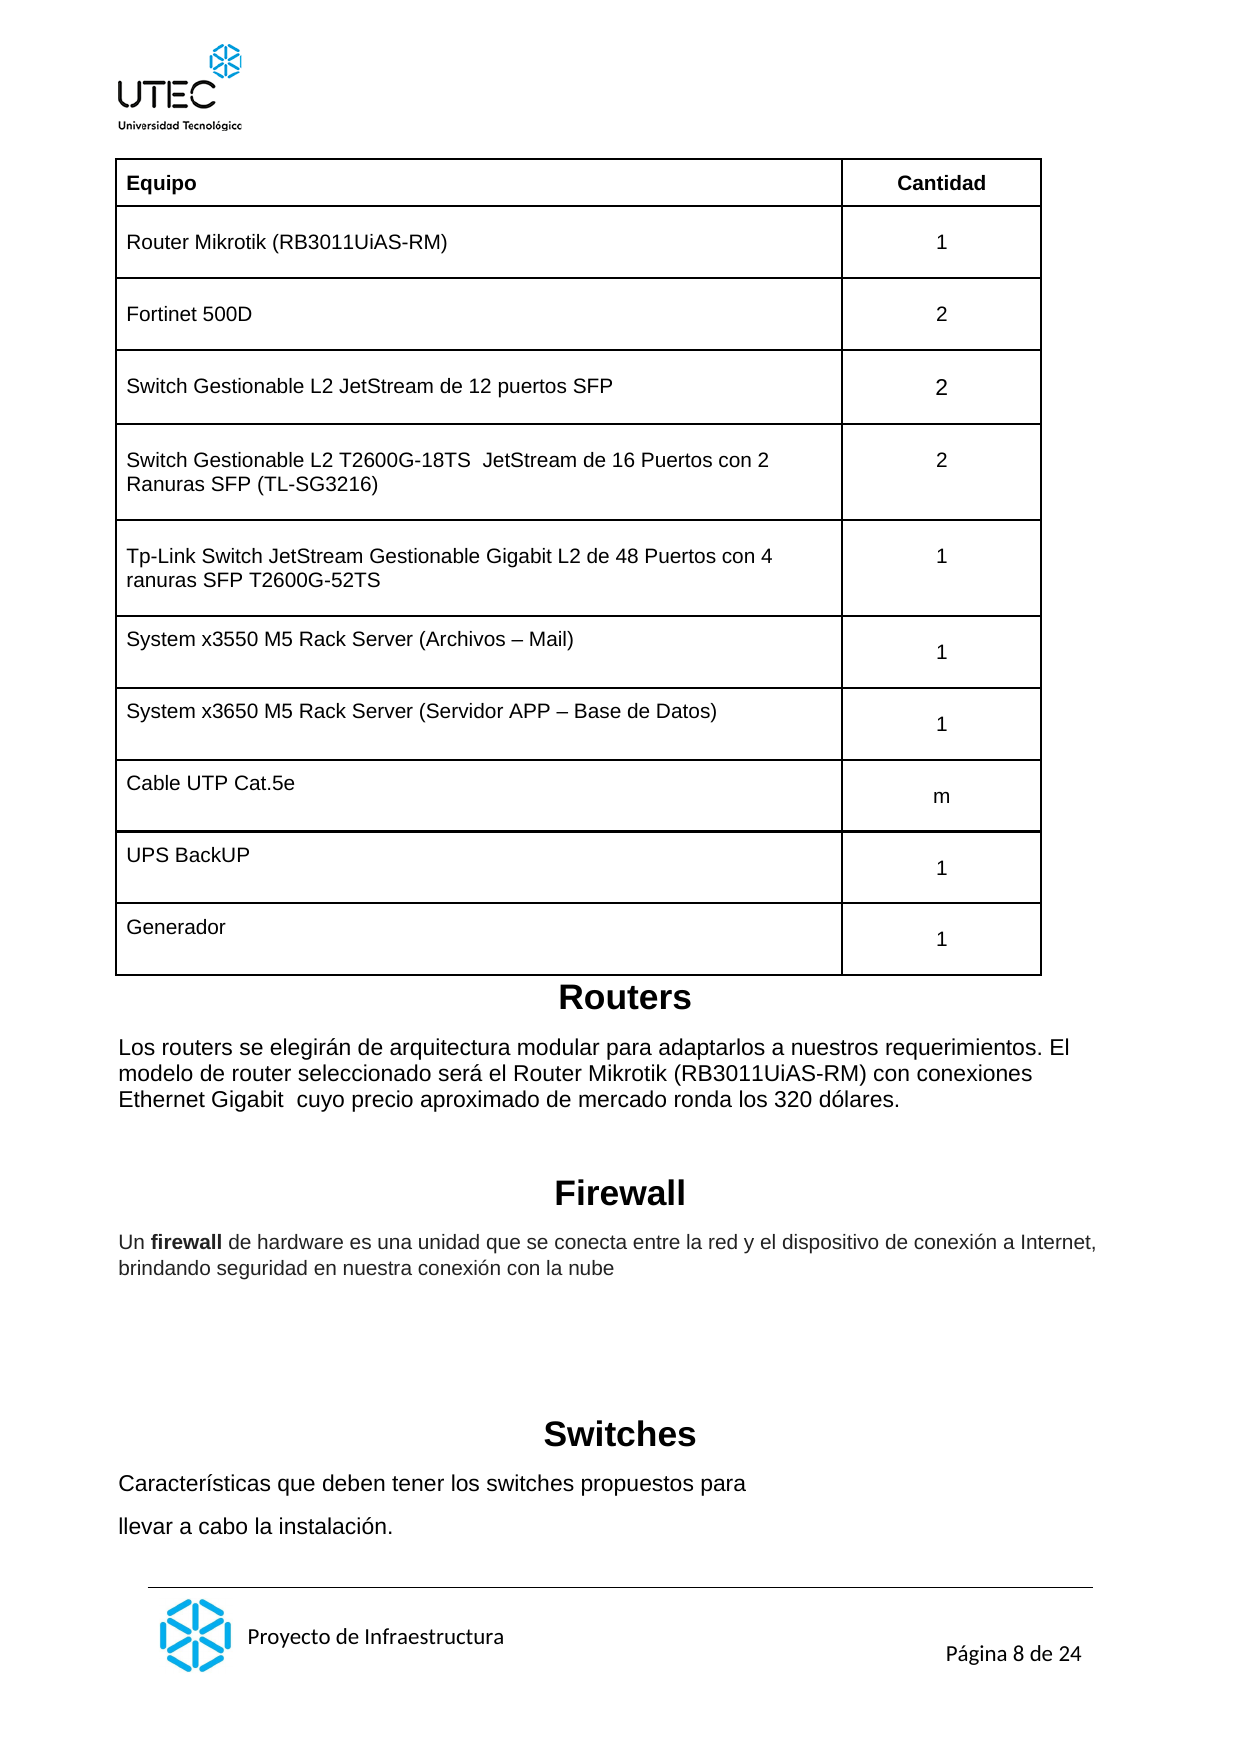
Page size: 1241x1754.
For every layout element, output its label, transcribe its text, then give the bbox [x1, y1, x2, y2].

table_cell 1 [843, 521, 1040, 615]
table_header Equipo [117, 160, 841, 205]
table_cell UPS BackUP [117, 833, 841, 902]
table_cell Generador [117, 904, 841, 974]
table_cell Switch Gestionable L2 JetStream de 12 puertos SFP [117, 351, 841, 423]
table_cell 1 [843, 904, 1040, 974]
table_cell 1 [843, 833, 1040, 902]
table_cell 2 [843, 425, 1040, 519]
table_cell 1 [843, 207, 1040, 277]
picture [232, 44, 242, 55]
table_cell Switch Gestionable L2 T2600G-18TS JetStream de 16 Puertos con 2 Ranuras SFP (TL-SG3216) [117, 425, 841, 519]
table_header Cantidad [843, 160, 1040, 205]
picture [213, 57, 221, 67]
table_cell m [843, 761, 1040, 830]
table_cell 1 [843, 689, 1040, 758]
picture [158, 1598, 233, 1674]
text Características que deben tener los switches propuestos para [118, 1470, 1122, 1497]
subtitle Firewall [118, 1172, 1122, 1213]
table_cell Tp-Link Switch JetStream Gestionable Gigabit L2 de 48 Puertos con 4 ranuras SFP T2600G-52TS [117, 521, 841, 615]
picture [228, 48, 236, 57]
table_cell Router Mikrotik (RB3011UiAS-RM) [117, 207, 841, 277]
subtitle Routers [118, 976, 1122, 1017]
text llevar a cabo la instalación. [118, 1513, 1122, 1540]
picture [228, 66, 236, 74]
text Un firewall de hardware es una unidad que se conecta entre la red y el dispositivo de conexión a Internet, brindando seguridad en nuestra conexión con la nube [118, 1230, 1122, 1279]
table_cell 1 [843, 617, 1040, 687]
picture [231, 57, 239, 66]
table_cell System x3550 M5 Rack Server (Archivos – Mail) [117, 617, 841, 687]
table_cell System x3650 M5 Rack Server (Servidor APP – Base de Datos) [117, 689, 841, 758]
table_cell Cable UTP Cat.5e [117, 761, 841, 830]
text Los routers se elegirán de arquitectura modular para adaptarlos a nuestros requerimientos. El modelo de router seleccionado será el Router Mikrotik (RB3011UiAS-RM) con conexiones Ethernet Gigabit cuyo precio aproximado de mercado ronda los 320 dólares. [118, 1034, 1122, 1113]
table_cell 2 [843, 351, 1040, 423]
picture [118, 44, 242, 131]
subtitle Switches [118, 1413, 1122, 1454]
table_cell Fortinet 500D [117, 279, 841, 349]
table_cell 2 [843, 279, 1040, 349]
picture [216, 48, 224, 58]
picture [216, 66, 224, 75]
